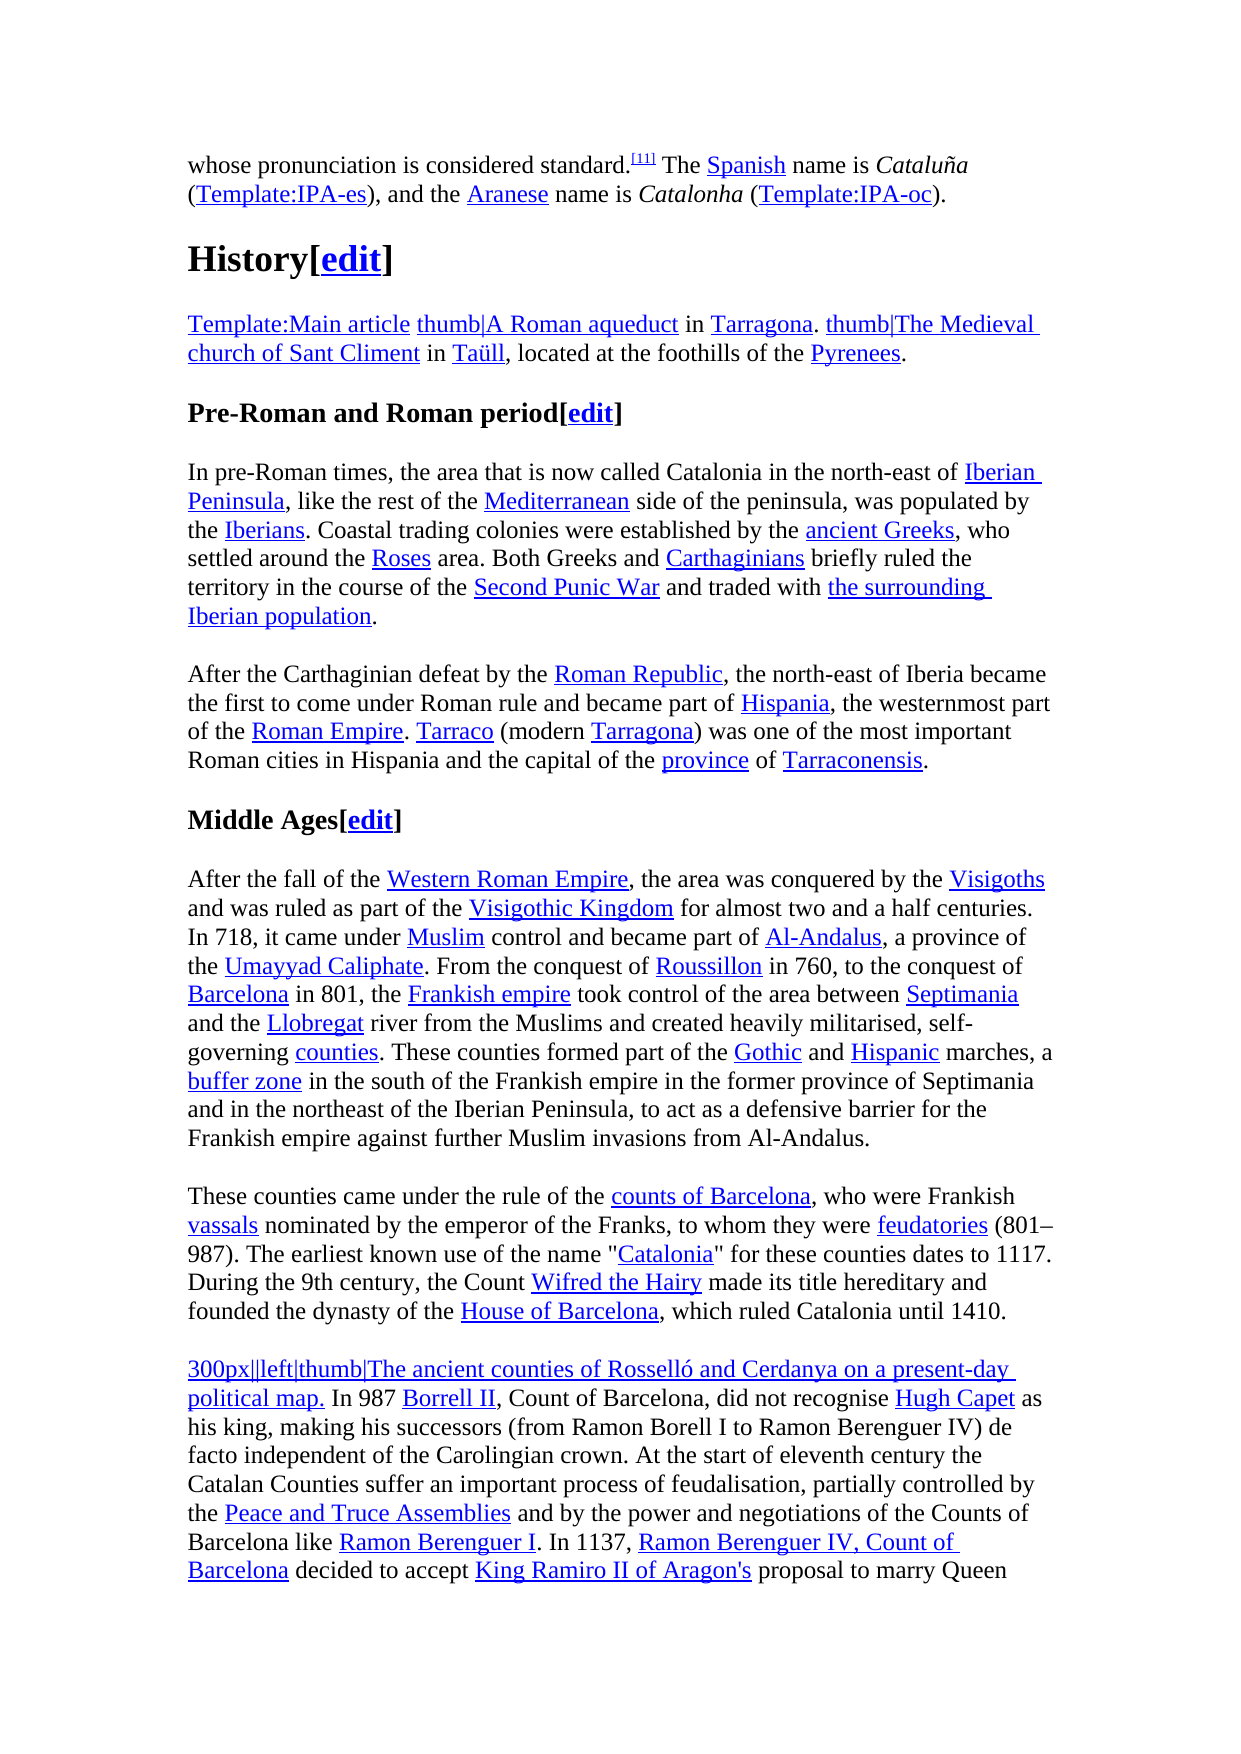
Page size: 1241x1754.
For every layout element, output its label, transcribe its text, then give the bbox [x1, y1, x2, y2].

text After the fall of the Western Roman Empire, the area was conquered by the Visigoths and was ruled as part of the Visigothic Kingdom for almost two and a half centuries. In 718, it came under Muslim control and became part of Al-Andalus, a province of the Umayyad Caliphate. From the conquest of Roussillon in 760, to the conquest of Barcelona in 801, the Frankish empire took control of the area between Septimania and the Llobregat river from the Muslims and created heavily militarised, self-governing counties. These counties formed part of the Gothic and Hispanic marches, a buffer zone in the south of the Frankish empire in the former province of Septimania and in the northeast of the Iberian Peninsula, to act as a defensive barrier for the Frankish empire against further Muslim invasions from Al-Andalus. [187, 864, 1053, 1152]
subtitle Middle Ages[edit] [187, 803, 1053, 835]
subtitle Pre-Roman and Roman period[edit] [187, 396, 1053, 428]
text These counties came under the rule of the counts of Barcelona, who were Frankish vassals nominated by the emperor of the Franks, to whom they were feudatories (801–987). The earliest known use of the name "Catalonia" for these counties dates to 1117. During the 9th century, the Count Wifred the Hairy made its title hereditary and founded the dynasty of the House of Barcelona, which ruled Catalonia until 1410. [187, 1181, 1053, 1325]
text After the Carthaginian defeat by the Roman Republic, the north-east of Iberia became the first to come under Roman rule and became part of Hispania, the westernmost part of the Roman Empire. Tarraco (modern Tarragona) was one of the most important Roman cities in Hispania and the capital of the province of Tarraconensis. [187, 659, 1053, 774]
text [187, 1354, 1053, 1584]
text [187, 150, 1053, 207]
text In pre-Roman times, the area that is now called Catalonia in the north-east of Iberian Peninsula, like the rest of the Mediterranean side of the peninsula, was populated by the Iberians. Coastal trading colonies were established by the ancient Greeks, who settled around the Roses area. Both Greeks and Carthaginians briefly ruled the territory in the course of the Second Punic War and traded with the surrounding Iberian population. [187, 457, 1053, 630]
text Template:Main article thumb|A Roman aqueduct in Tarragona. thumb|The Medieval church of Sant Climent in Taüll, located at the foothills of the Pyrenees. [187, 309, 1053, 366]
subtitle History[edit] [187, 237, 1053, 280]
